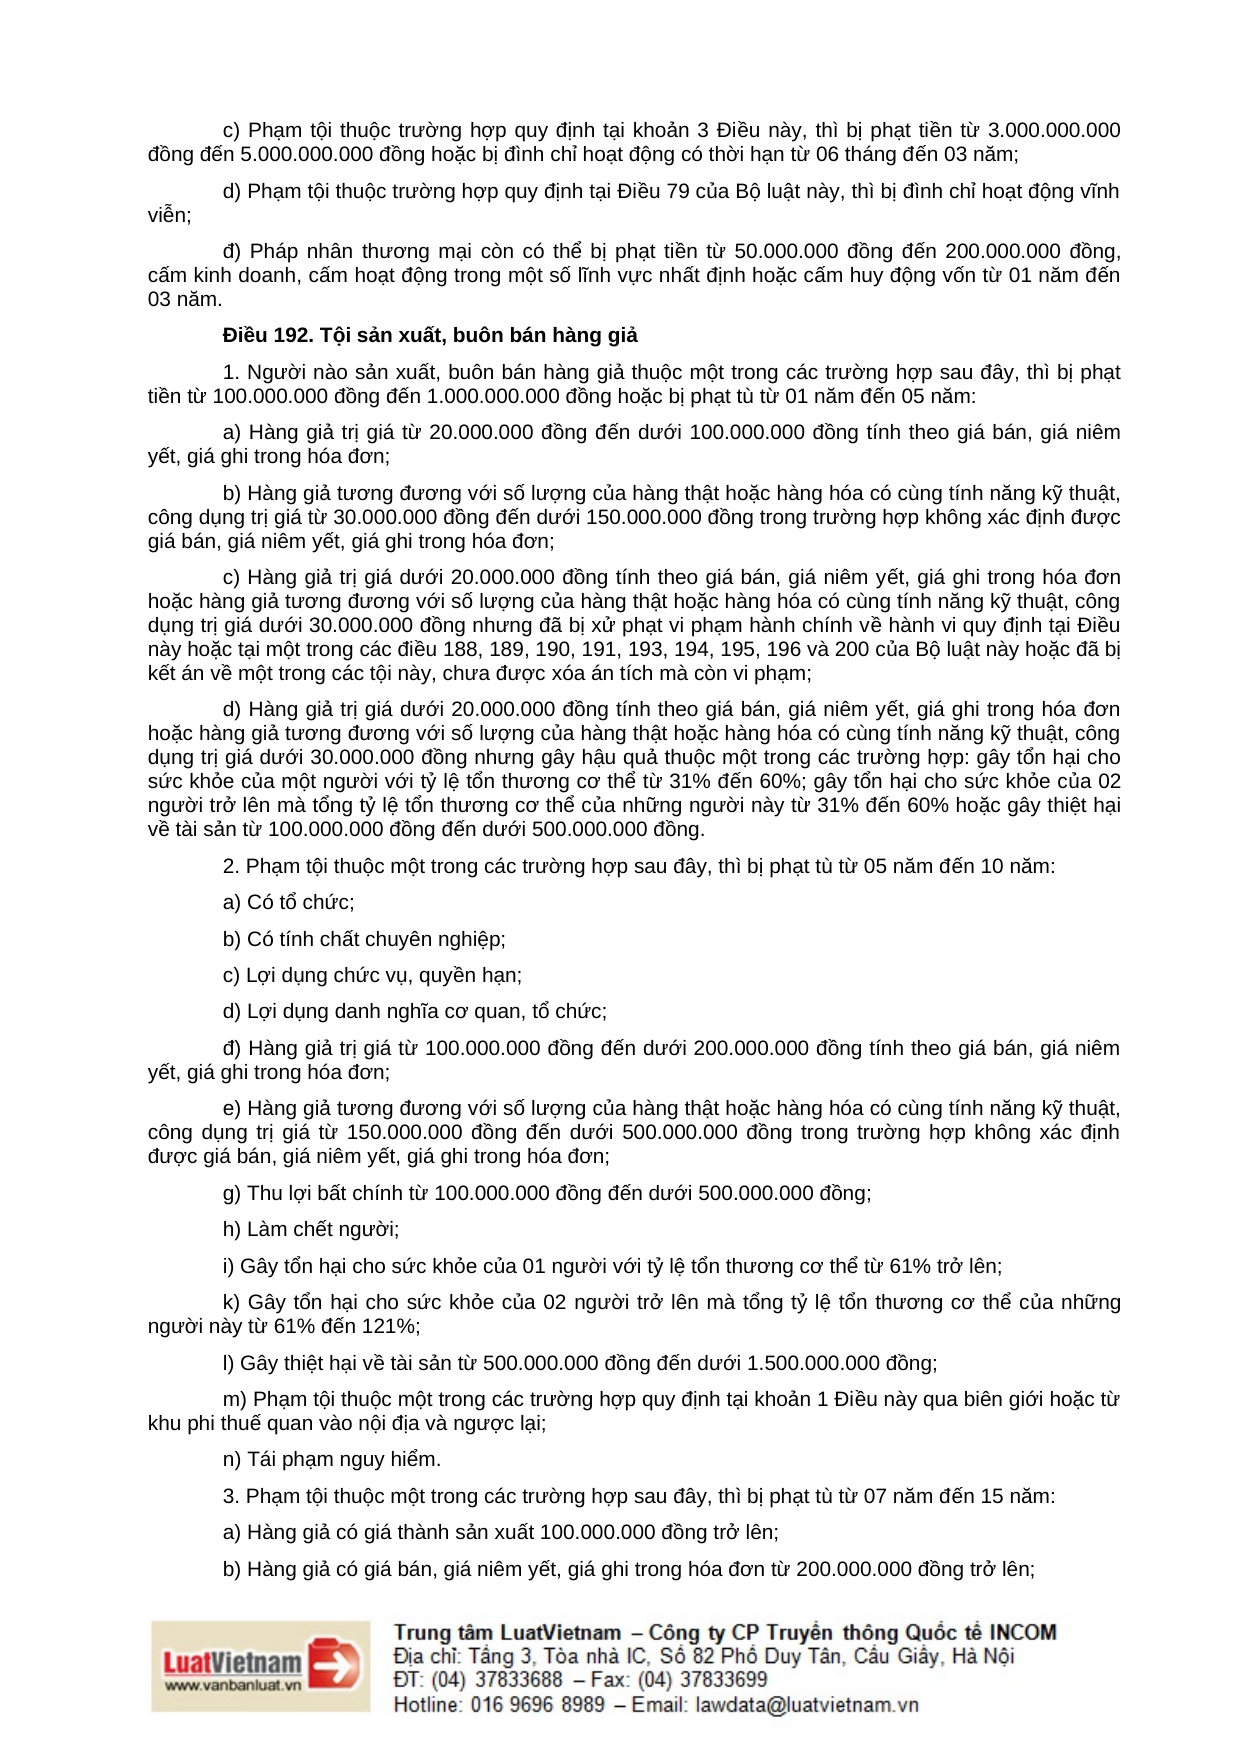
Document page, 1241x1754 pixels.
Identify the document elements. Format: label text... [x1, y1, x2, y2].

text a) Hàng giả có giá thành sản xuất 100.000.000 đồng trở lên; [148, 1520, 1122, 1544]
text g) Thu lợi bất chính từ 100.000.000 đồng đến dưới 500.000.000 đồng; [148, 1181, 1122, 1204]
text d) Hàng giả trị giá dưới 20.000.000 đồng tính theo giá bán, giá niêm yết, giá ghi trong hóa đơn hoặc hàng giả tương đương với số lượng của hàng thật hoặc hàng hóa có cùng tính năng kỹ thuật, công dụng trị giá dưới 30.000.000 đồng nhưng gây hậu quả thuộc một trong các trường hợp: gây tổn hại cho sức khỏe của một người với tỷ lệ tổn thương cơ thể từ 31% đến 60%; gây tổn hại cho sức khỏe của 02 người trở lên mà tổng tỷ lệ tổn thương cơ thể của những người này từ 31% đến 60% hoặc gây thiệt hại về tài sản từ 100.000.000 đồng đến dưới 500.000.000 đồng. [148, 697, 1122, 841]
text a) Có tổ chức; [148, 890, 1122, 914]
text đ) Hàng giả trị giá từ 100.000.000 đồng đến dưới 200.000.000 đồng tính theo giá bán, giá niêm yết, giá ghi trong hóa đơn; [148, 1036, 1122, 1084]
text Điều 192. Tội sản xuất, buôn bán hàng giả [148, 323, 1122, 347]
text c) Lợi dụng chức vụ, quyền hạn; [148, 963, 1122, 987]
picture [147, 1615, 1087, 1731]
text e) Hàng giả tương đương với số lượng của hàng thật hoặc hàng hóa có cùng tính năng kỹ thuật, công dụng trị giá từ 150.000.000 đồng đến dưới 500.000.000 đồng trong trường hợp không xác định được giá bán, giá niêm yết, giá ghi trong hóa đơn; [148, 1096, 1122, 1168]
text i) Gây tổn hại cho sức khỏe của 01 người với tỷ lệ tổn thương cơ thể từ 61% trở lên; [148, 1253, 1122, 1277]
text 3. Phạm tội thuộc một trong các trường hợp sau đây, thì bị phạt tù từ 07 năm đến 15 năm: [148, 1484, 1122, 1508]
text m) Phạm tội thuộc một trong các trường hợp quy định tại khoản 1 Điều này qua biên giới hoặc từ khu phi thuế quan vào nội địa và ngược lại; [148, 1387, 1122, 1435]
text b) Hàng giả tương đương với số lượng của hàng thật hoặc hàng hóa có cùng tính năng kỹ thuật, công dụng trị giá từ 30.000.000 đồng đến dưới 150.000.000 đồng trong trường hợp không xác định được giá bán, giá niêm yết, giá ghi trong hóa đơn; [148, 481, 1122, 552]
text b) Có tính chất chuyên nghiệp; [148, 926, 1122, 950]
text 2. Phạm tội thuộc một trong các trường hợp sau đây, thì bị phạt tù từ 05 năm đến 10 năm: [148, 853, 1122, 877]
text l) Gây thiệt hại về tài sản từ 500.000.000 đồng đến dưới 1.500.000.000 đồng; [148, 1350, 1122, 1374]
text k) Gây tổn hại cho sức khỏe của 02 người trở lên mà tổng tỷ lệ tổn thương cơ thể của những người này từ 61% đến 121%; [148, 1290, 1122, 1338]
text c) Hàng giả trị giá dưới 20.000.000 đồng tính theo giá bán, giá niêm yết, giá ghi trong hóa đơn hoặc hàng giả tương đương với số lượng của hàng thật hoặc hàng hóa có cùng tính năng kỹ thuật, công dụng trị giá dưới 30.000.000 đồng nhưng đã bị xử phạt vi phạm hành chính về hành vi quy định tại Điều này hoặc tại một trong các điều 188, 189, 190, 191, 193, 194, 195, 196 và 200 của Bộ luật này hoặc đã bị kết án về một trong các tội này, chưa được xóa án tích mà còn vi phạm; [148, 565, 1122, 685]
text 1. Người nào sản xuất, buôn bán hàng giả thuộc một trong các trường hợp sau đây, thì bị phạt tiền từ 100.000.000 đồng đến 1.000.000.000 đồng hoặc bị phạt tù từ 01 năm đến 05 năm: [148, 360, 1122, 408]
text b) Hàng giả có giá bán, giá niêm yết, giá ghi trong hóa đơn từ 200.000.000 đồng trở lên; [148, 1557, 1122, 1581]
text h) Làm chết người; [148, 1217, 1122, 1241]
text d) Phạm tội thuộc trường hợp quy định tại Điều 79 của Bộ luật này, thì bị đình chỉ hoạt động vĩnh viễn; [148, 178, 1122, 226]
text d) Lợi dụng danh nghĩa cơ quan, tổ chức; [148, 999, 1122, 1023]
text a) Hàng giả trị giá từ 20.000.000 đồng đến dưới 100.000.000 đồng tính theo giá bán, giá niêm yết, giá ghi trong hóa đơn; [148, 420, 1122, 468]
text n) Tái phạm nguy hiểm. [148, 1447, 1122, 1471]
text c) Phạm tội thuộc trường hợp quy định tại khoản 3 Điều này, thì bị phạt tiền từ 3.000.000.000 đồng đến 5.000.000.000 đồng hoặc bị đình chỉ hoạt động có thời hạn từ 06 tháng đến 03 năm; [148, 118, 1122, 166]
text đ) Pháp nhân thương mại còn có thể bị phạt tiền từ 50.000.000 đồng đến 200.000.000 đồng, cấm kinh doanh, cấm hoạt động trong một số lĩnh vực nhất định hoặc cấm huy động vốn từ 01 năm đến 03 năm. [148, 239, 1122, 311]
